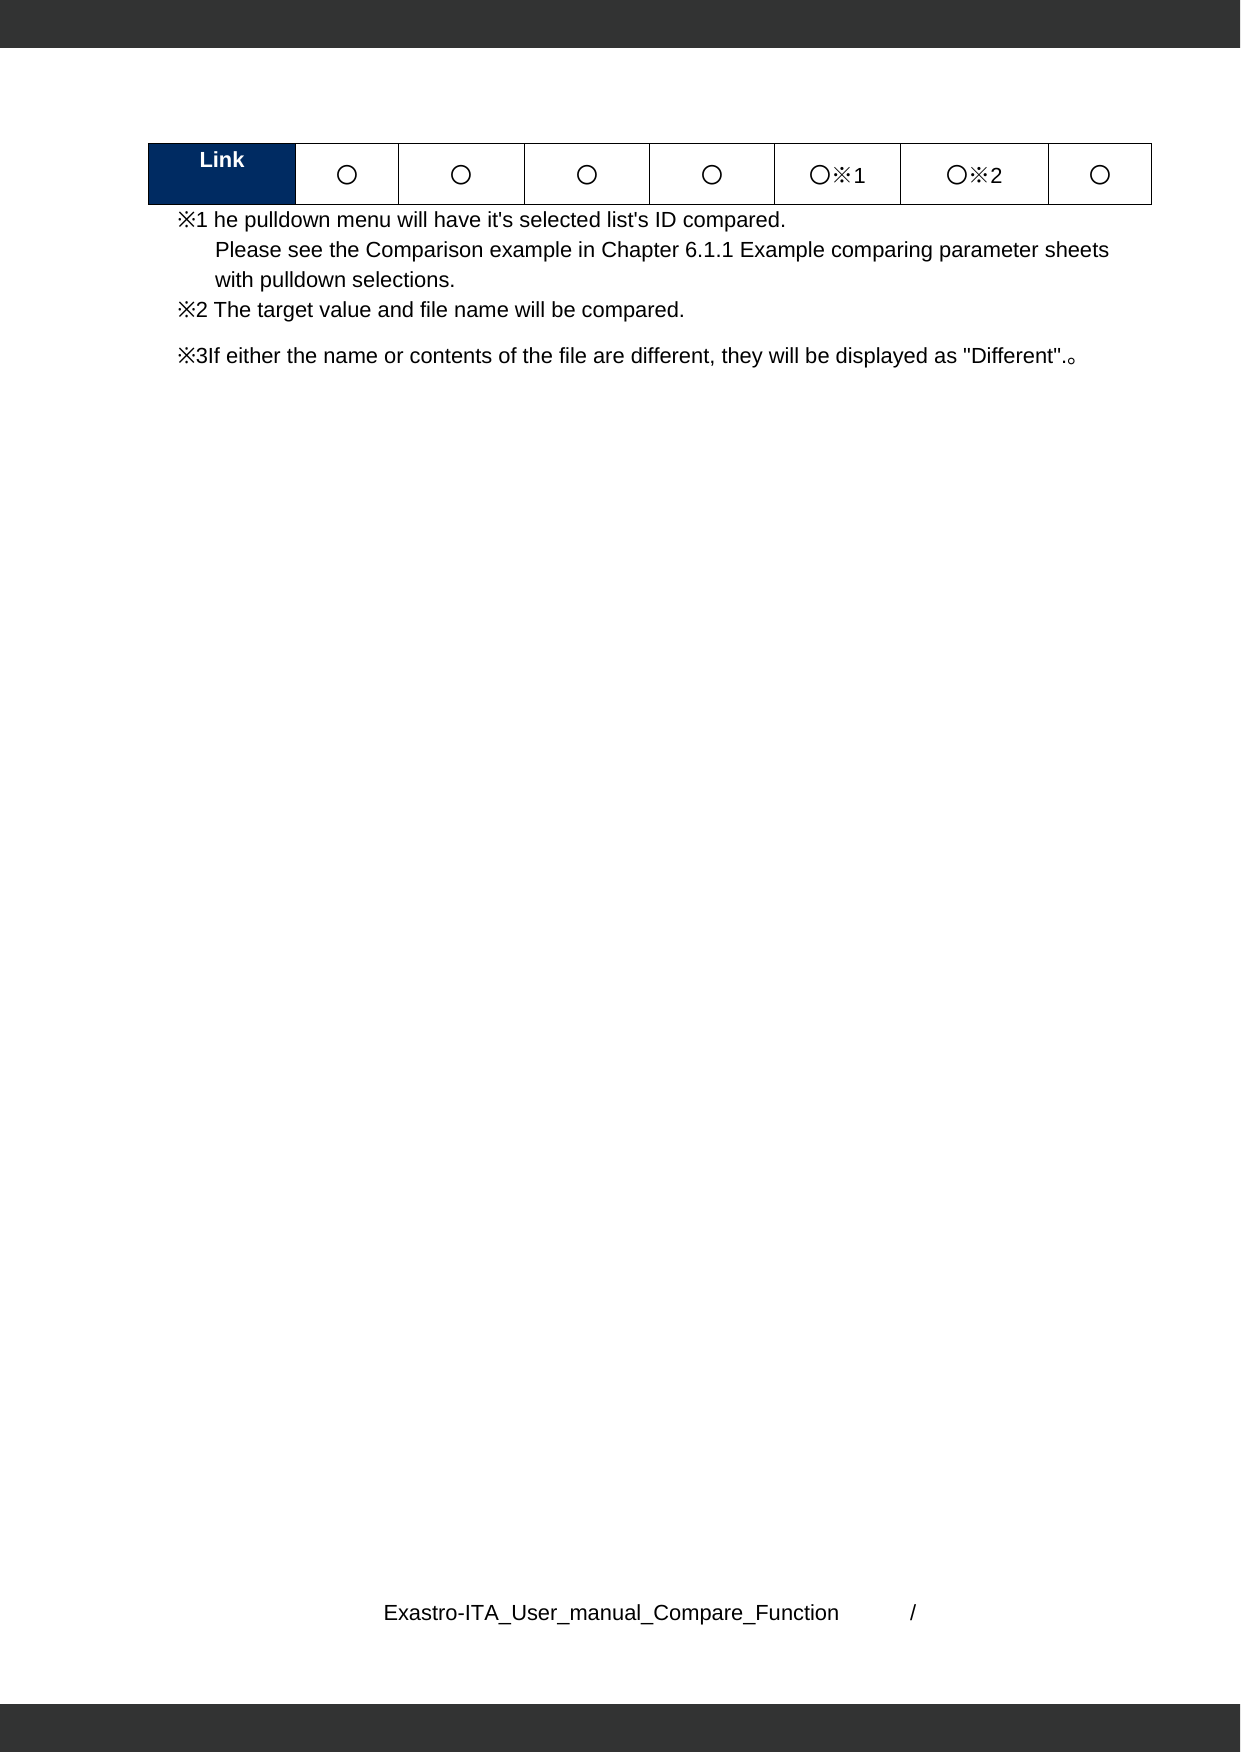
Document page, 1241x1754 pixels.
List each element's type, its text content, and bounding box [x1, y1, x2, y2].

table_cell 〇 [650, 144, 774, 204]
text ※2 The target value and file name will be compared. [177, 294, 1152, 324]
table_cell 〇 [1049, 144, 1151, 204]
picture [0, 1704, 1241, 1752]
text ※3If either the name or contents of the file are different, they will be displayed as "Different".。 [177, 324, 1152, 384]
text ※1 he pulldown menu will have it's selected list's ID compared. [177, 205, 1152, 235]
table_cell 〇※2 [901, 144, 1048, 204]
table_cell 〇 [296, 144, 398, 204]
picture [0, 0, 1241, 48]
table_cell 〇※1 [775, 144, 900, 204]
table_cell 〇 [525, 144, 649, 204]
table_cell Link [149, 144, 295, 204]
text Please see the Comparison example in Chapter 6.1.1 Example comparing parameter sheets with pulldown selections. [215, 235, 1152, 294]
table_cell 〇 [399, 144, 524, 204]
